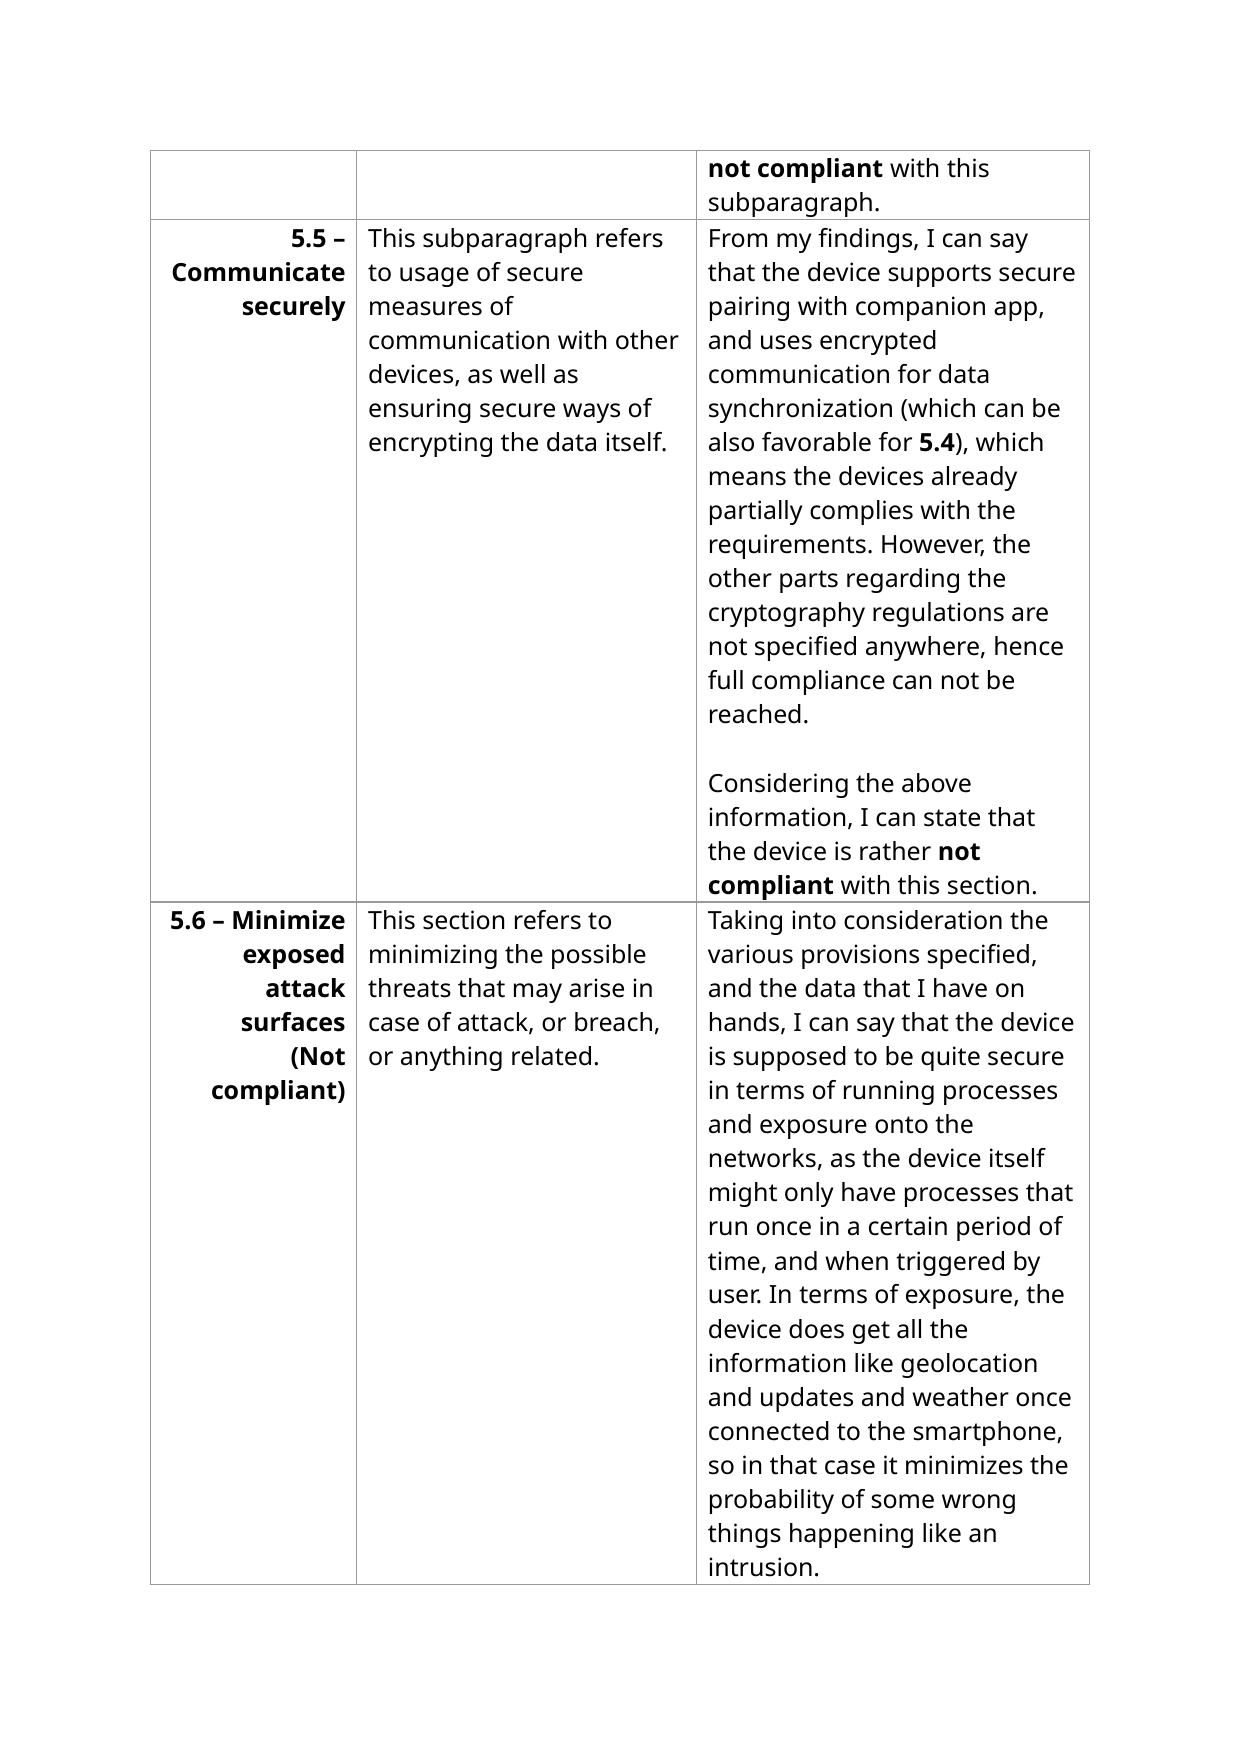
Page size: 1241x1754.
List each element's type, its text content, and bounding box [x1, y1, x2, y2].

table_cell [697, 151, 1089, 219]
table_cell This subparagraph refers to usage of secure measures of communication with other devices, as well as ensuring secure ways of encrypting the data itself. [357, 220, 696, 901]
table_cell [151, 151, 356, 219]
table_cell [357, 903, 696, 1584]
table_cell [357, 151, 696, 219]
table_cell From my findings, I can say that the device supports secure pairing with companion app, and uses encrypted communication for data synchronization (which can be also favorable for 5.4), which means the devices already partially complies with the requirements. However, the other parts regarding the cryptography regulations are not specified anywhere, hence full compliance can not be reached. Considering the above information, I can state that the device is rather not compliant with this section. [697, 220, 1089, 901]
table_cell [697, 903, 1089, 1584]
table_cell 5.5 – Communicate securely [151, 220, 356, 901]
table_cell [151, 903, 356, 1584]
